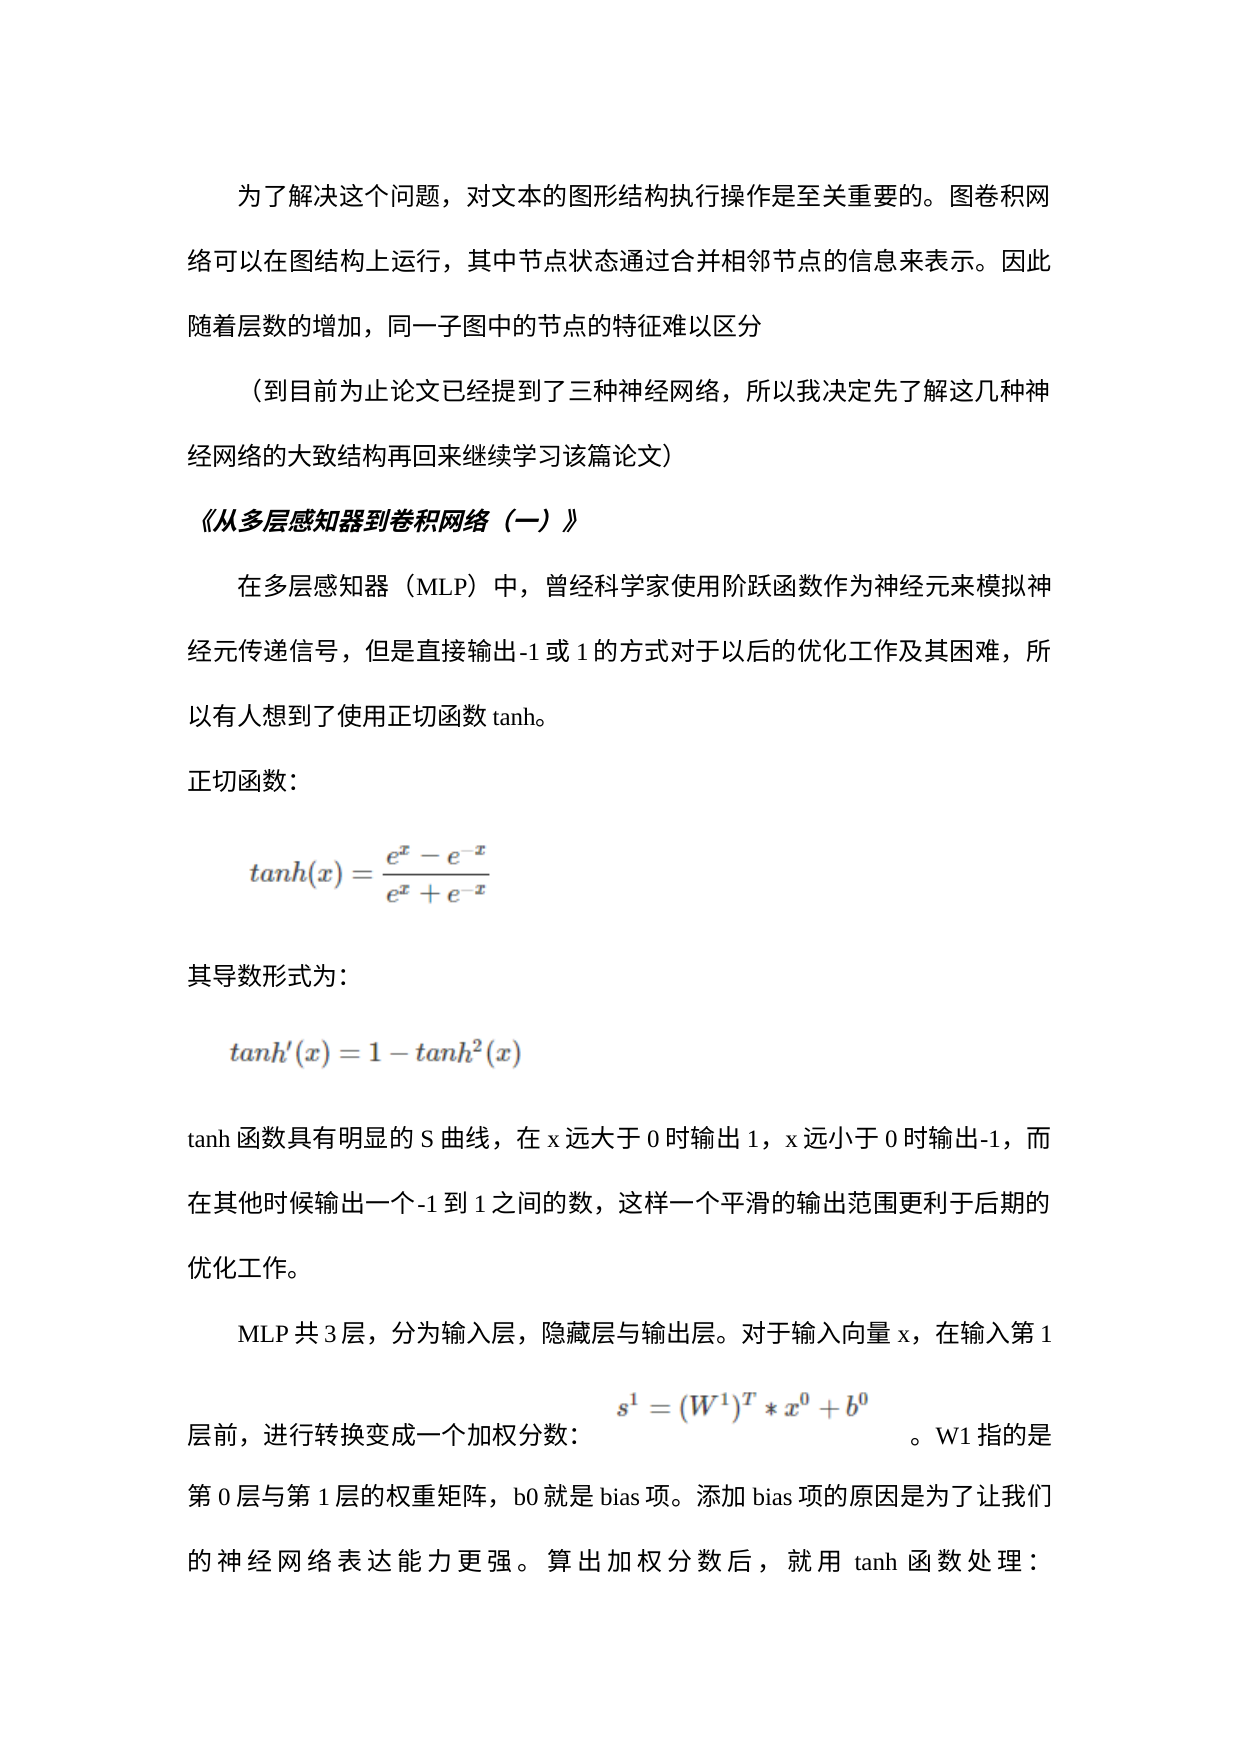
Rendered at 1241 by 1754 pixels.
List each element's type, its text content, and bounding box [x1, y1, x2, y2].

text 在多层感知器（MLP）中，曾经科学家使用阶跃函数作为神经元来模拟神经元传递信号，但是直接输出-1或1的方式对于以后的优化工作及其困难，所以有人想到了使用正切函数tanh。 [187, 552, 1053, 747]
picture [187, 812, 554, 923]
text （到目前为止论文已经提到了三种神经网络，所以我决定先了解这几种神经网络的大致结构再回来继续学习该篇论文） [187, 357, 1053, 487]
text 其导数形式为： [187, 942, 1053, 1007]
picture [187, 1007, 557, 1093]
text 正切函数： [187, 747, 1053, 812]
text 《从多层感知器到卷积网络（一）》 [187, 487, 1053, 552]
picture [594, 1364, 910, 1445]
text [187, 1299, 1053, 1592]
text tanh函数具有明显的S曲线，在x远大于0时输出1，x远小于0时输出-1，而在其他时候输出一个-1到1之间的数，这样一个平滑的输出范围更利于后期的优化工作。 [187, 1104, 1053, 1299]
text 为了解决这个问题，对文本的图形结构执行操作是至关重要的。图卷积网络可以在图结构上运行，其中节点状态通过合并相邻节点的信息来表示。因此随着层数的增加，同一子图中的节点的特征难以区分 [187, 162, 1053, 357]
